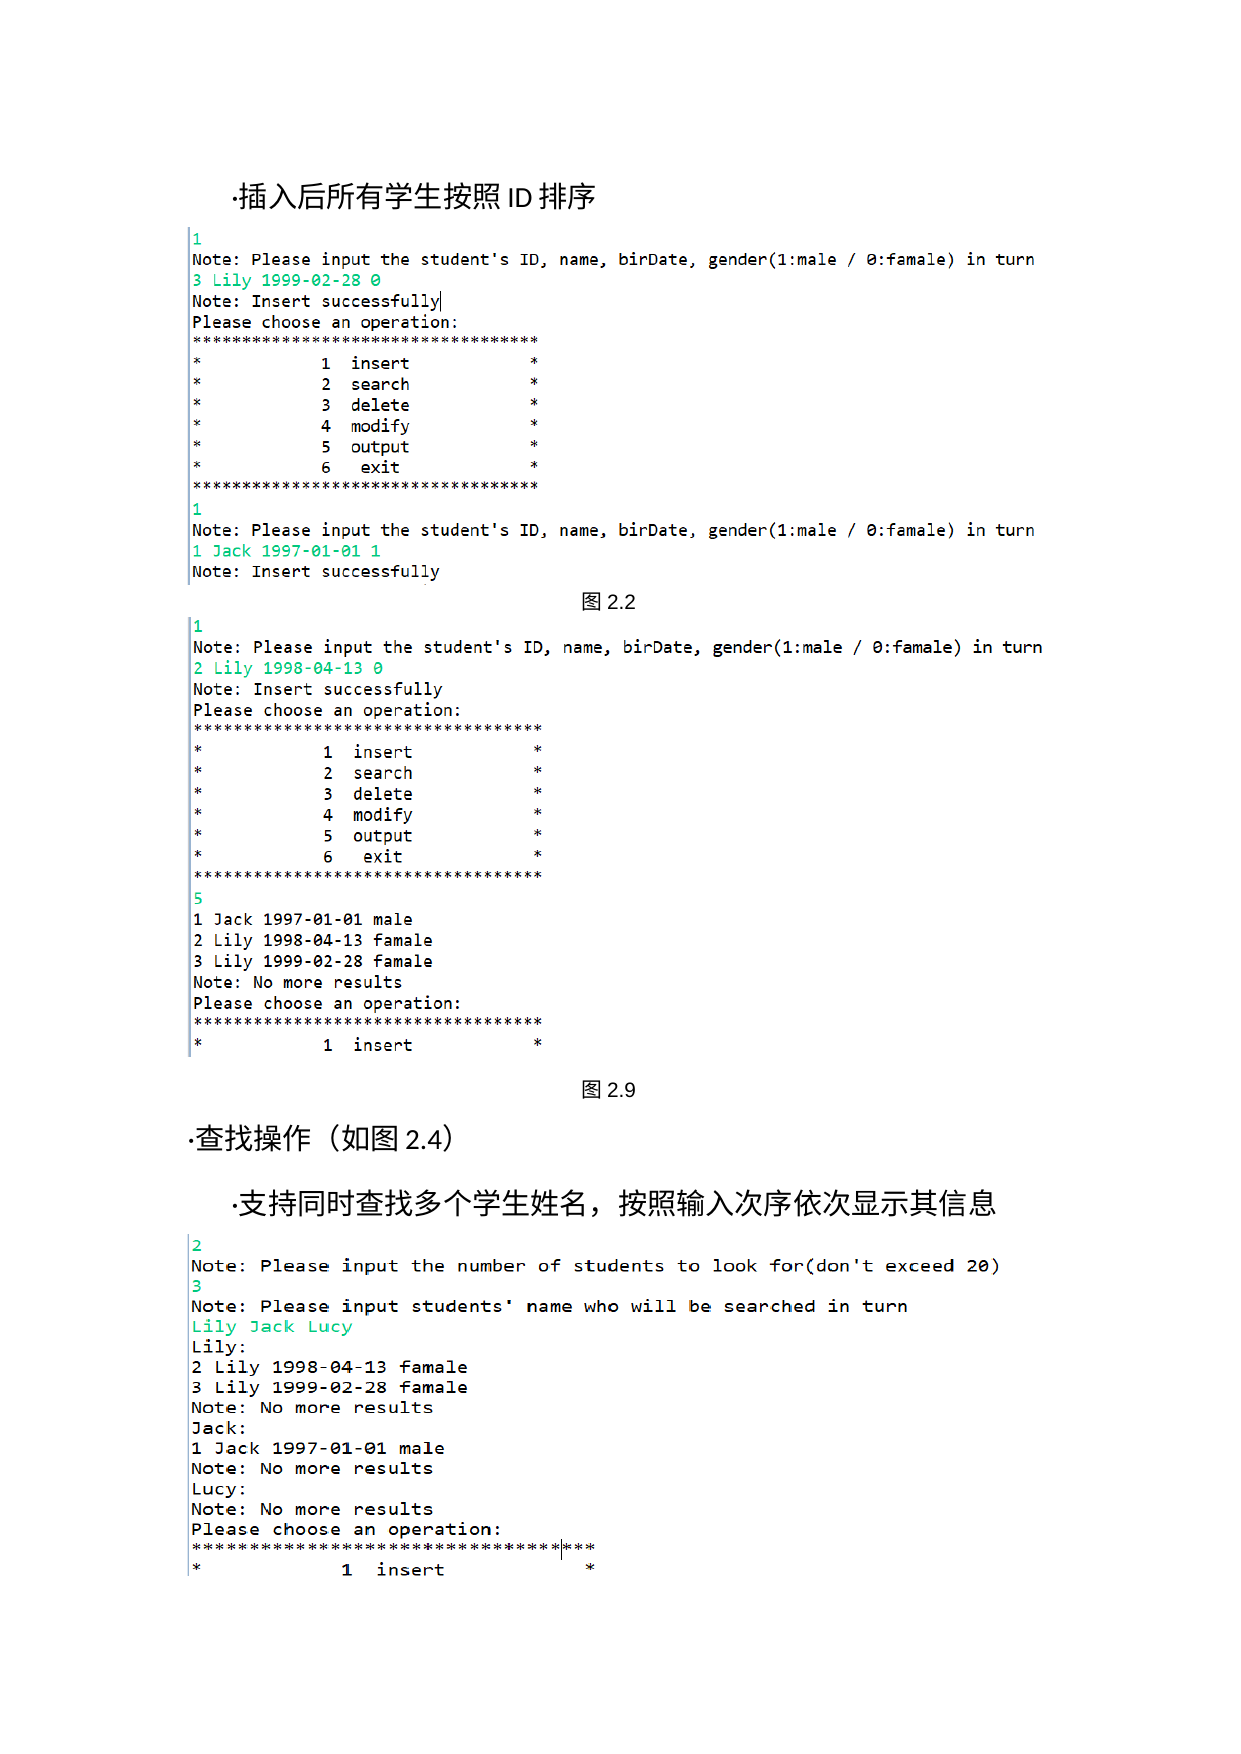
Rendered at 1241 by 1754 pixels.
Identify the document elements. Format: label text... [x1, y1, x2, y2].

text ·支持同时查找多个学生姓名，按照输入次序依次显示其信息 [187, 1169, 1053, 1234]
text ·插入后所有学生按照ID排序 [187, 162, 1053, 227]
picture [187, 227, 1050, 585]
picture [187, 1234, 1013, 1576]
text 图 2.9 [537, 1072, 1053, 1104]
picture [187, 617, 1052, 1057]
text 图 2.2 [537, 584, 1053, 617]
text ·查找操作（如图2.4） [187, 1104, 1053, 1169]
